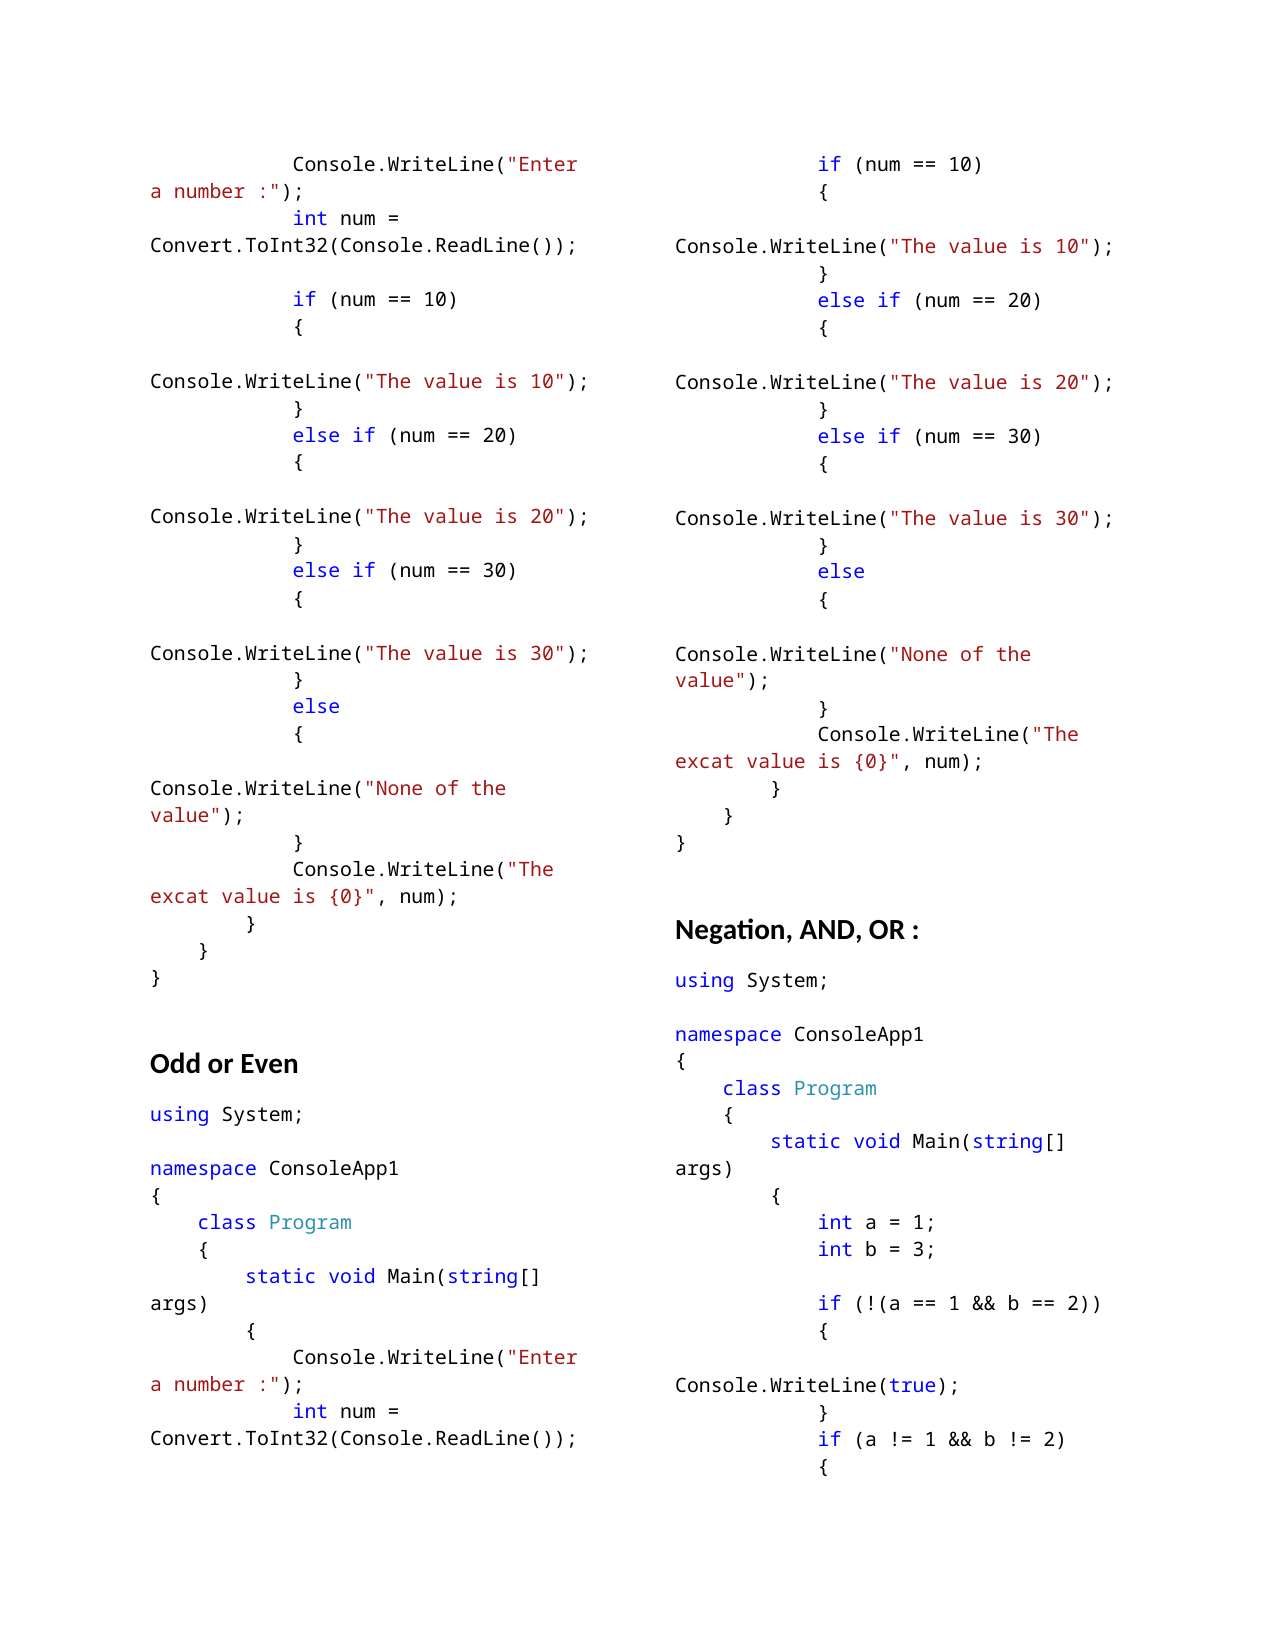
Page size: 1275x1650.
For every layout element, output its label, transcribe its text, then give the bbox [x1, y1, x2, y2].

text { [675, 313, 1125, 340]
text Console.WriteLine("The value is 30"); [150, 611, 600, 666]
text { [675, 177, 1125, 204]
text Console.WriteLine("The excat value is {0}", num); [150, 856, 600, 909]
text { [150, 312, 600, 339]
text Console.WriteLine("The value is 20"); [150, 475, 600, 530]
text else if (num == 30) [150, 557, 600, 584]
text } [150, 909, 600, 937]
text namespace ConsoleApp1 [150, 1155, 600, 1182]
text Console.WriteLine("None of the value"); [675, 612, 1125, 694]
text using System; [150, 1101, 600, 1128]
text } [675, 829, 1125, 856]
text Console.WriteLine("The value is 10"); [675, 204, 1125, 259]
text class Program [675, 1074, 1125, 1101]
text } [675, 694, 1125, 721]
text if (!(a == 1 && b == 2)) [675, 1289, 1125, 1317]
text } [675, 1398, 1125, 1426]
text else if (num == 20) [150, 421, 600, 448]
text { [675, 1452, 1125, 1479]
text class Program [150, 1209, 600, 1236]
text { [675, 1317, 1125, 1343]
text } [675, 802, 1125, 829]
text } [150, 963, 600, 991]
text int num = Convert.ToInt32(Console.ReadLine()); [150, 1397, 600, 1451]
text } [150, 937, 600, 963]
text } [675, 775, 1125, 802]
text } [150, 394, 600, 421]
text { [150, 720, 600, 747]
text { [675, 1047, 1125, 1074]
text if (a != 1 && b != 2) [675, 1426, 1125, 1452]
text { [150, 1236, 600, 1263]
text } [675, 395, 1125, 422]
text Console.WriteLine("Enter a number :"); [150, 150, 600, 204]
text if (num == 10) [675, 150, 1125, 177]
text Console.WriteLine("The value is 20"); [675, 340, 1125, 395]
text } [150, 829, 600, 856]
text } [675, 531, 1125, 558]
text int num = Convert.ToInt32(Console.ReadLine()); [150, 204, 600, 258]
text { [150, 584, 600, 611]
text static void Main(string[] args) [150, 1263, 600, 1317]
text { [675, 585, 1125, 612]
text { [150, 1182, 600, 1209]
text int a = 1; [675, 1209, 1125, 1236]
text if (num == 10) [150, 285, 600, 312]
text { [150, 1317, 600, 1343]
text else [675, 558, 1125, 585]
text Console.WriteLine("The excat value is {0}", num); [675, 721, 1125, 775]
text namespace ConsoleApp1 [675, 1020, 1125, 1047]
text Console.WriteLine("The value is 30"); [675, 476, 1125, 531]
text Console.WriteLine("Enter a number :"); [150, 1343, 600, 1397]
text int b = 3; [675, 1236, 1125, 1263]
text else if (num == 30) [675, 422, 1125, 449]
text { [150, 448, 600, 475]
text static void Main(string[] args) [675, 1128, 1125, 1182]
text Console.WriteLine(true); [675, 1343, 1125, 1398]
text else if (num == 20) [675, 286, 1125, 313]
text else [150, 693, 600, 720]
text Negation, AND, OR : [675, 911, 1125, 946]
text } [150, 530, 600, 557]
text using System; [675, 966, 1125, 993]
text { [675, 1182, 1125, 1209]
text } [150, 666, 600, 693]
text } [675, 259, 1125, 286]
text { [675, 1101, 1125, 1128]
text Console.WriteLine("The value is 10"); [150, 339, 600, 394]
text { [675, 449, 1125, 476]
text Console.WriteLine("None of the value"); [150, 747, 600, 829]
text Odd or Even [150, 1046, 600, 1081]
